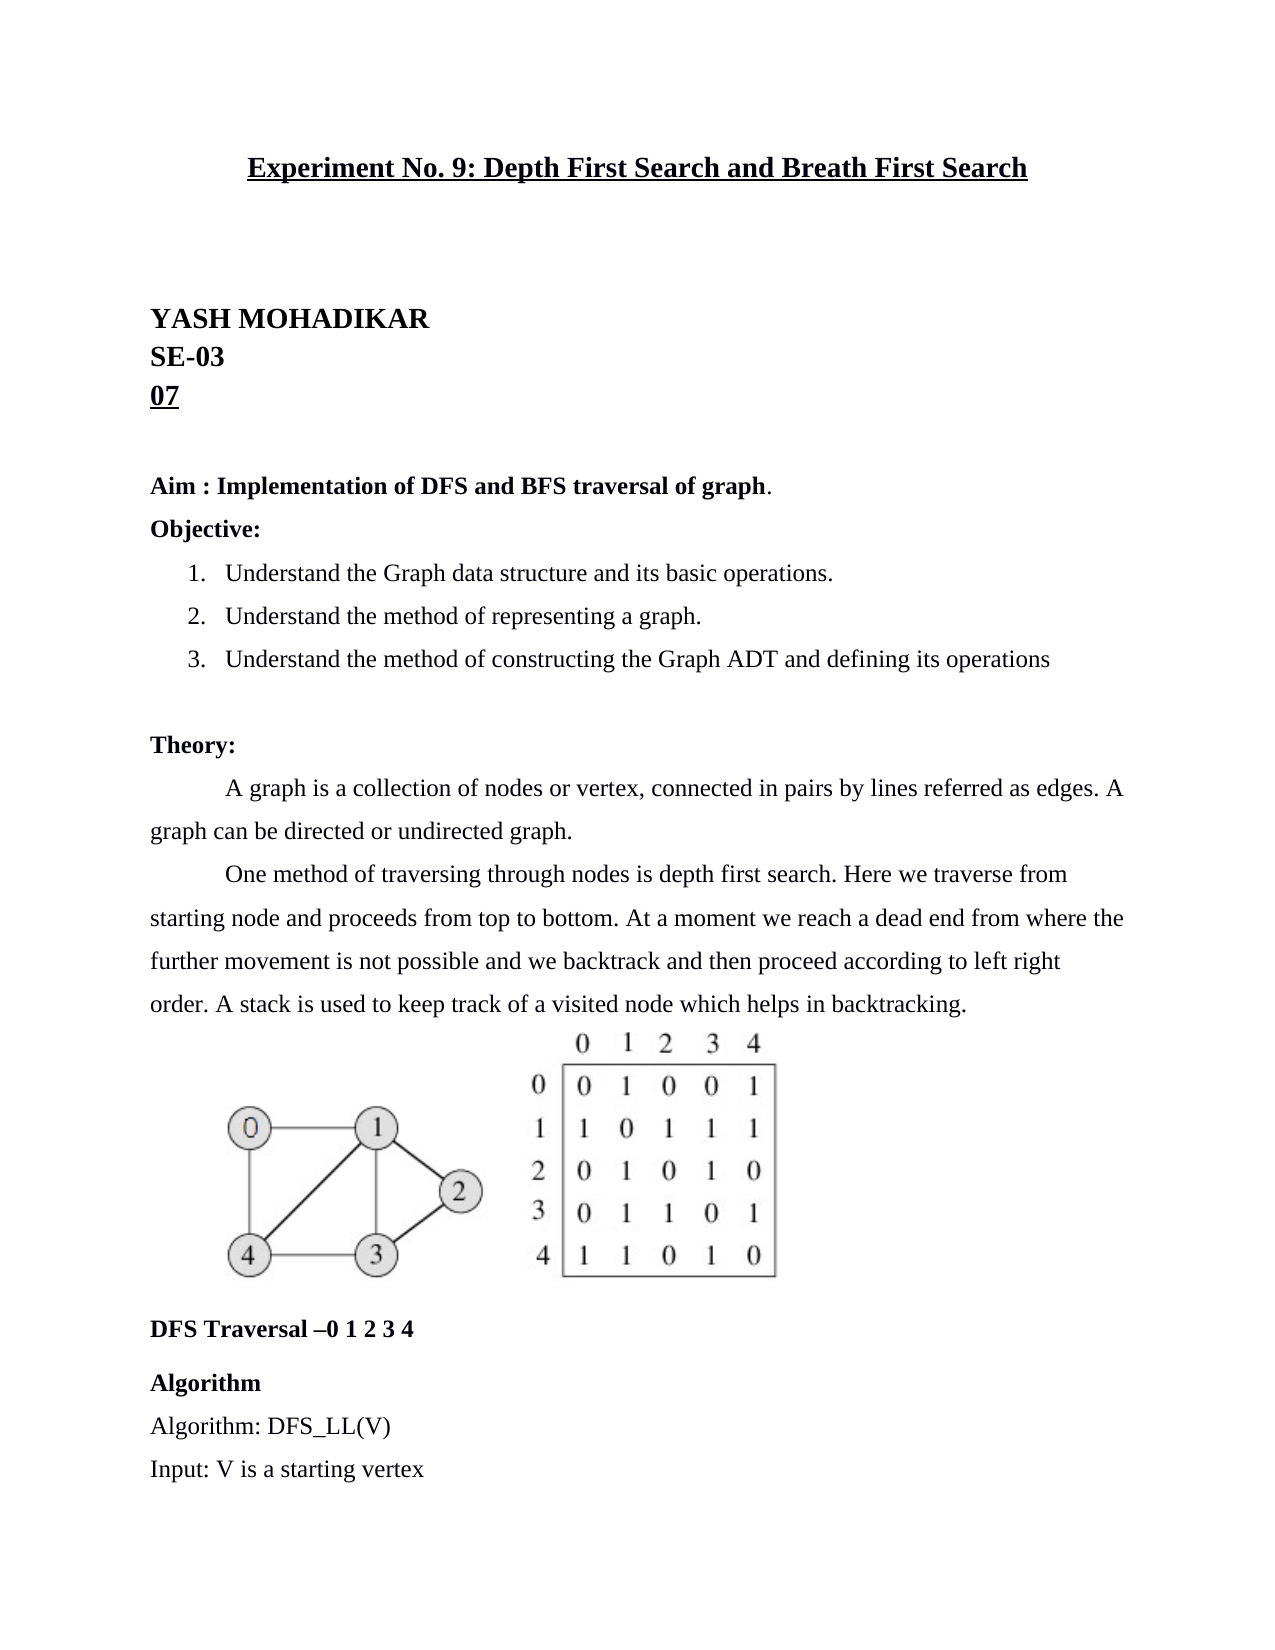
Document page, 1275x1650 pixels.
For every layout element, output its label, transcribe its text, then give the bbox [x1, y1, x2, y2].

list Understand the method of representing a graph. [187, 601, 1125, 629]
picture [225, 1032, 779, 1301]
text Experiment No. 9: Depth First Search and Breath First Search [150, 150, 1125, 183]
text DFS Traversal –0 1 2 3 4 [150, 1314, 1125, 1343]
text Input: V is a starting vertex [150, 1454, 1125, 1483]
text Theory: [150, 730, 1125, 759]
text One method of traversing through nodes is depth first search. Here we traverse from starting node and proceeds from top to bottom. At a moment we reach a dead end from where the further movement is not possible and we backtrack and then proceed according to left right order. A stack is used to keep track of a visited node which helps in backtracking. [150, 859, 1125, 1018]
text 07 [150, 378, 1125, 412]
list Understand the Graph data structure and its basic operations. [187, 558, 1125, 586]
text Objective: [150, 514, 1125, 543]
text Aim : Implementation of DFS and BFS traversal of graph. [150, 471, 1125, 500]
text YASH MOHADIKAR [150, 301, 1125, 334]
text SE-03 [150, 339, 1125, 373]
list Understand the method of constructing the Graph ADT and defining its operations [187, 644, 1125, 673]
text Algorithm: DFS_LL(V) [150, 1411, 1125, 1440]
text Algorithm [150, 1368, 1125, 1397]
text A graph is a collection of nodes or vertex, connected in pairs by lines referred as edges. A graph can be directed or undirected graph. [150, 773, 1125, 845]
